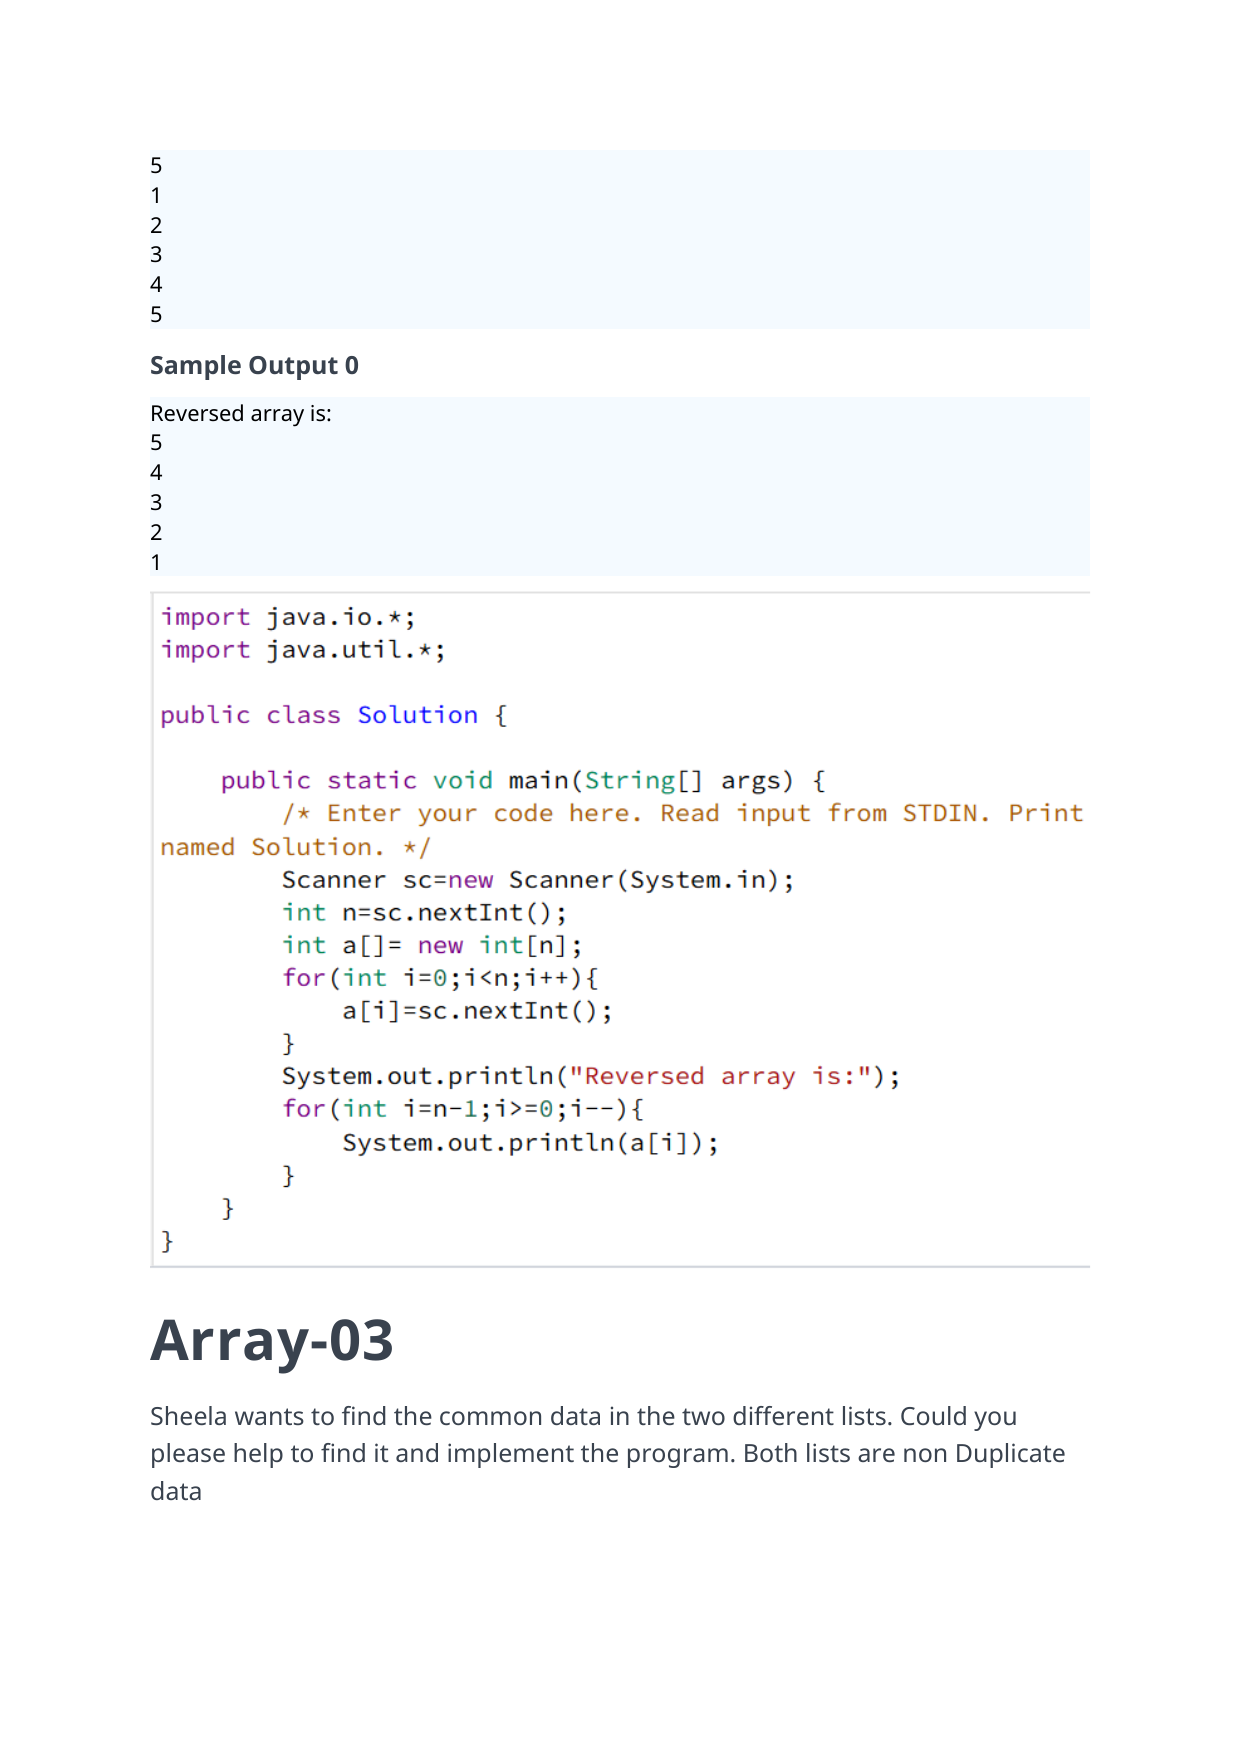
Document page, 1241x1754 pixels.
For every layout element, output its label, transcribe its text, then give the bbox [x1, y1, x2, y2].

text 3 [150, 239, 1090, 269]
subtitle Array-03 [150, 1300, 1090, 1376]
picture [150, 591, 1091, 1269]
text Reversed array is: [150, 397, 1090, 427]
text Sample Output 0 [150, 344, 1090, 382]
text 2 [150, 209, 1090, 239]
text Sheela wants to find the common data in the two different lists. Could you please help to find it and implement the program. Both lists are non Duplicate data [150, 1395, 1090, 1508]
text 5 [150, 150, 1090, 180]
text 4 [150, 457, 1090, 487]
text 5 [150, 427, 1090, 457]
text 1 [150, 546, 1090, 576]
text 1 [150, 180, 1090, 209]
text 4 [150, 269, 1090, 299]
text 5 [150, 299, 1090, 329]
text 2 [150, 517, 1090, 546]
text 3 [150, 487, 1090, 517]
